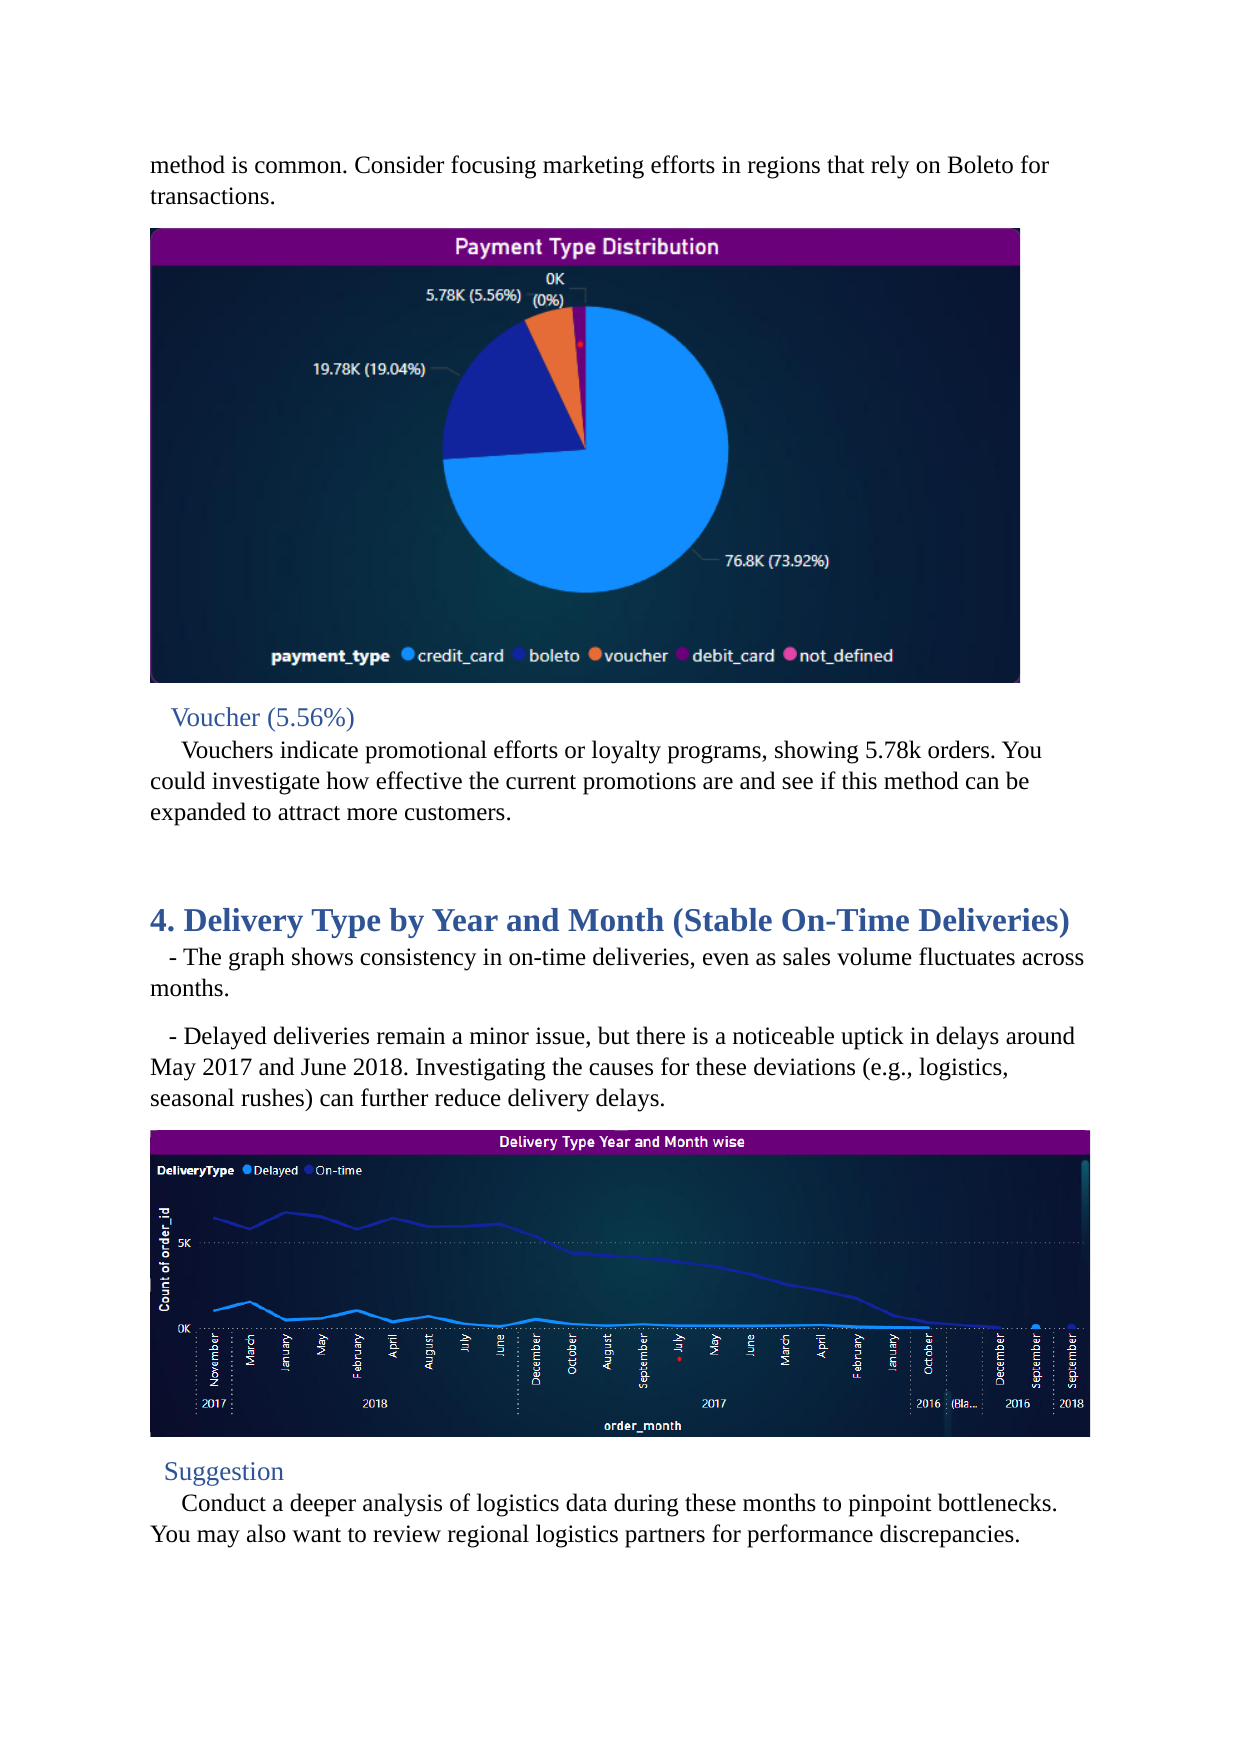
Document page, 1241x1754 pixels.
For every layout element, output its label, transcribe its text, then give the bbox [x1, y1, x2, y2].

picture [150, 228, 1021, 683]
picture [150, 1130, 1091, 1437]
text Conduct a deeper analysis of logistics data during these months to pinpoint bottlenecks. You may also want to review regional logistics partners for performance discrepancies. [150, 1488, 1090, 1548]
subtitle 4. Delivery Type by Year and Month (Stable On-Time Deliveries) [150, 901, 1090, 939]
text Vouchers indicate promotional efforts or loyalty programs, showing 5.78k orders. You could investigate how effective the current promotions are and see if this method can be expanded to attract more customers. [150, 735, 1090, 826]
text - The graph shows consistency in on-time deliveries, even as sales volume fluctuates across months. [150, 942, 1090, 1002]
subtitle Suggestion [150, 1455, 1090, 1486]
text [150, 150, 1090, 210]
subtitle Voucher (5.56%) [150, 701, 1090, 732]
text - Delayed deliveries remain a minor issue, but there is a noticeable uptick in delays around May 2017 and June 2018. Investigating the causes for these deviations (e.g., logistics, seasonal rushes) can further reduce delivery delays. [150, 1021, 1090, 1112]
